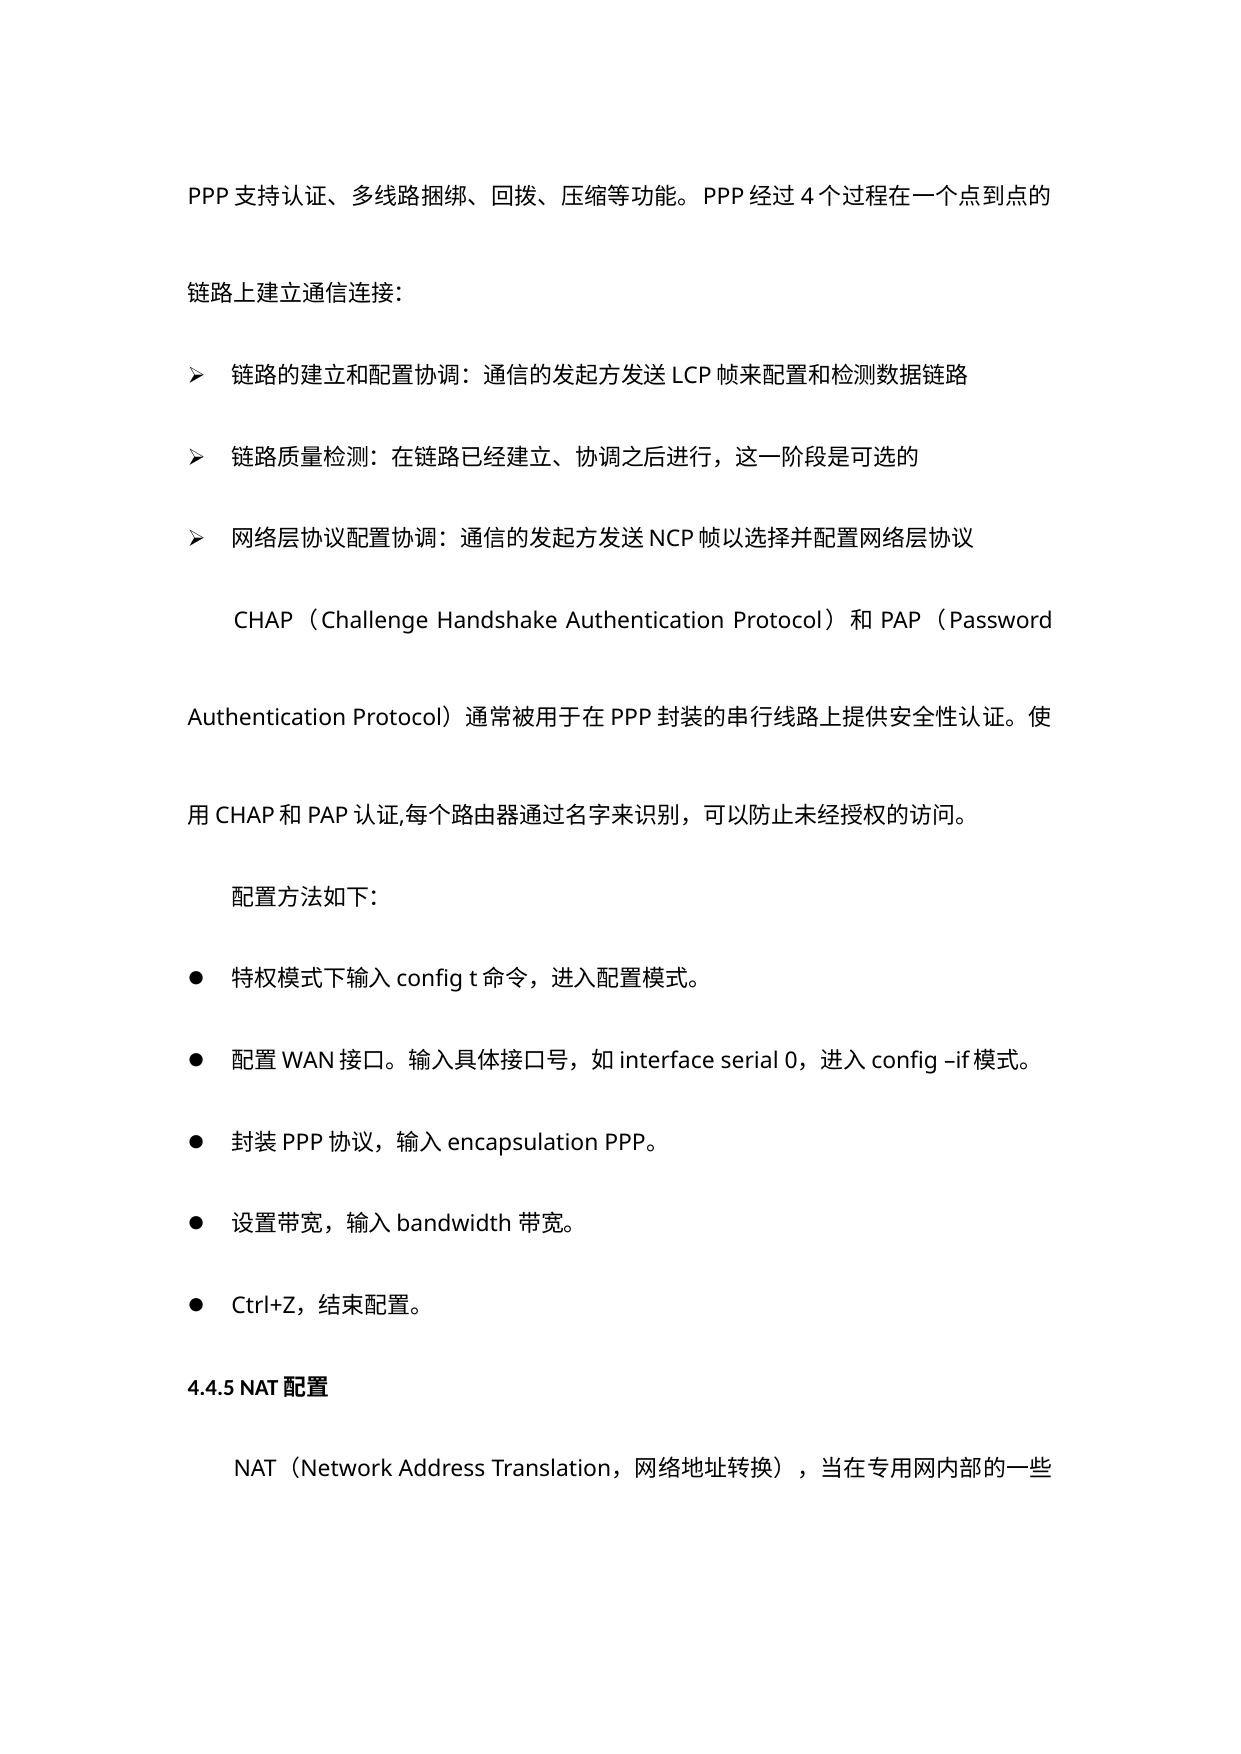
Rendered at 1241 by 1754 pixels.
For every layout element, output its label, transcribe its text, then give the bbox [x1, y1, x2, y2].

list 特权模式下输入config t命令，进入配置模式。 [187, 944, 1053, 1009]
list 链路的建立和配置协调：通信的发起方发送LCP帧来配置和检测数据链路 [187, 341, 1053, 406]
list 设置带宽，输入bandwidth 带宽。 [187, 1189, 1053, 1254]
list Ctrl+Z，结束配置。 [187, 1271, 1053, 1336]
text 4.4.5 NAT配置 [187, 1352, 1053, 1417]
list 链路质量检测：在链路已经建立、协调之后进行，这一阶段是可选的 [187, 423, 1053, 488]
text 配置方法如下： [187, 863, 1053, 928]
text NAT（Network Address Translation，网络地址转换），当在专用网内部的一些主机本来已经分配到了本地IP地址（即仅在本专用网内使用的专用地址），但现在又想和因特网上的主机通信（并不需要加密）时，可使用NAT方法。 [187, 1434, 1053, 1499]
list 封装PPP协议，输入encapsulation PPP。 [187, 1107, 1053, 1172]
list 网络层协议配置协调：通信的发起方发送NCP帧以选择并配置网络层协议 [187, 504, 1053, 569]
text PPP（Point to Point Protocol）和HDLC一样，PPP也是串行线路上（同步电路或者异步电路）的一种帧封装格式，但是PPP可以提供对多种网络层协议的支持。PPP支持认证、多线路捆绑、回拨、压缩等功能。PPP经过4个过程在一个点到点的链路上建立通信连接： [187, 162, 1053, 324]
list 配置WAN接口。输入具体接口号，如interface serial 0，进入config –if模式。 [187, 1026, 1053, 1091]
text CHAP（Challenge Handshake Authentication Protocol）和PAP（Password Authentication Protocol）通常被用于在PPP封装的串行线路上提供安全性认证。使用CHAP和PAP认证,每个路由器通过名字来识别，可以防止未经授权的访问。 [187, 586, 1053, 846]
